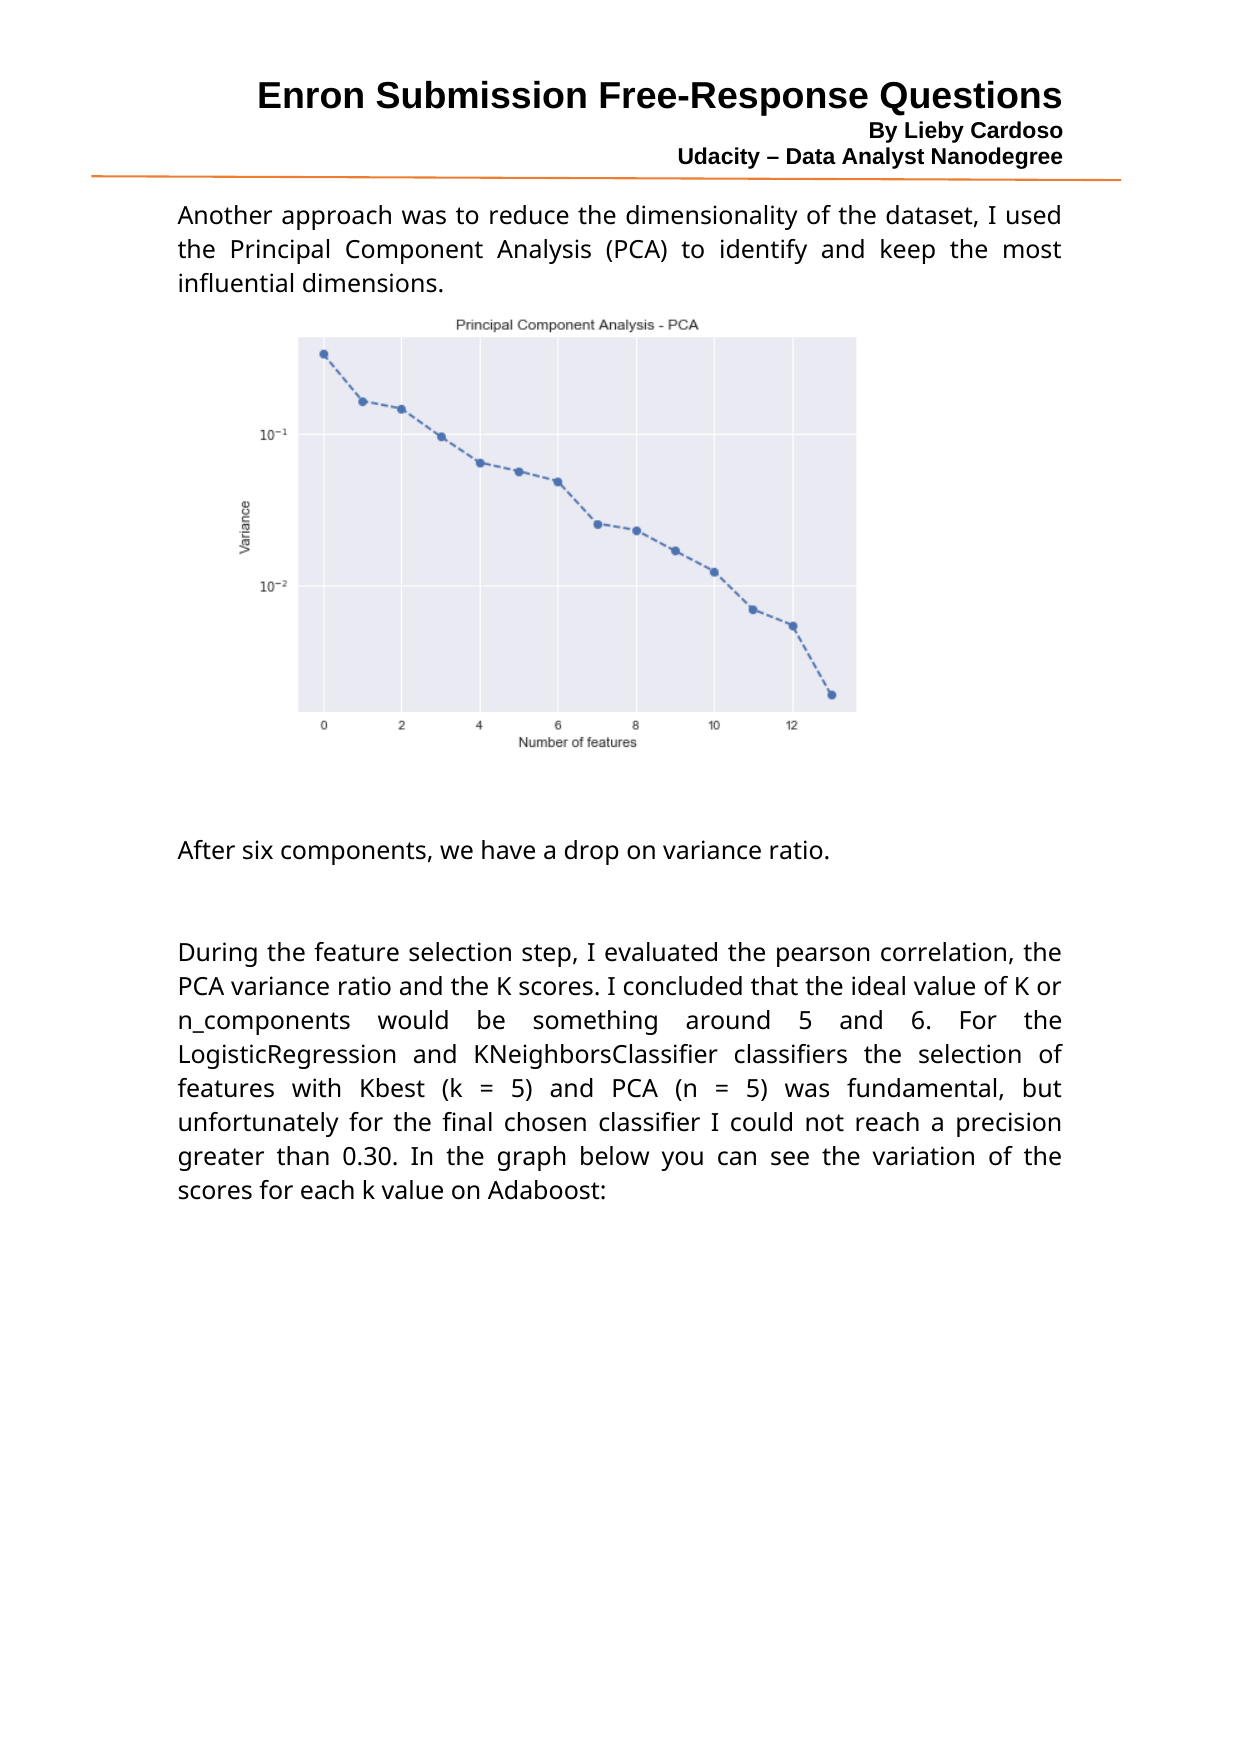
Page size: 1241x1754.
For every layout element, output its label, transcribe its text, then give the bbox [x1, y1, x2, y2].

text Another approach was to reduce the dimensionality of the dataset, I used the Principal Component Analysis (PCA) to identify and keep the most influential dimensions. [177, 198, 1063, 300]
text After six components, we have a drop on variance ratio. [177, 833, 1063, 867]
picture [177, 316, 949, 766]
text During the feature selection step, I evaluated the pearson correlation, the PCA variance ratio and the K scores. I concluded that the ideal value of K or n_components would be something around 5 and 6. For the LogisticRegression and KNeighborsClassifier classifiers the selection of features with Kbest (k = 5) and PCA (n = 5) was fundamental, but unfortunately for the final chosen classifier I could not reach a precision greater than 0.30. In the graph below you can see the variation of the scores for each k value on Adaboost: [177, 934, 1063, 1207]
